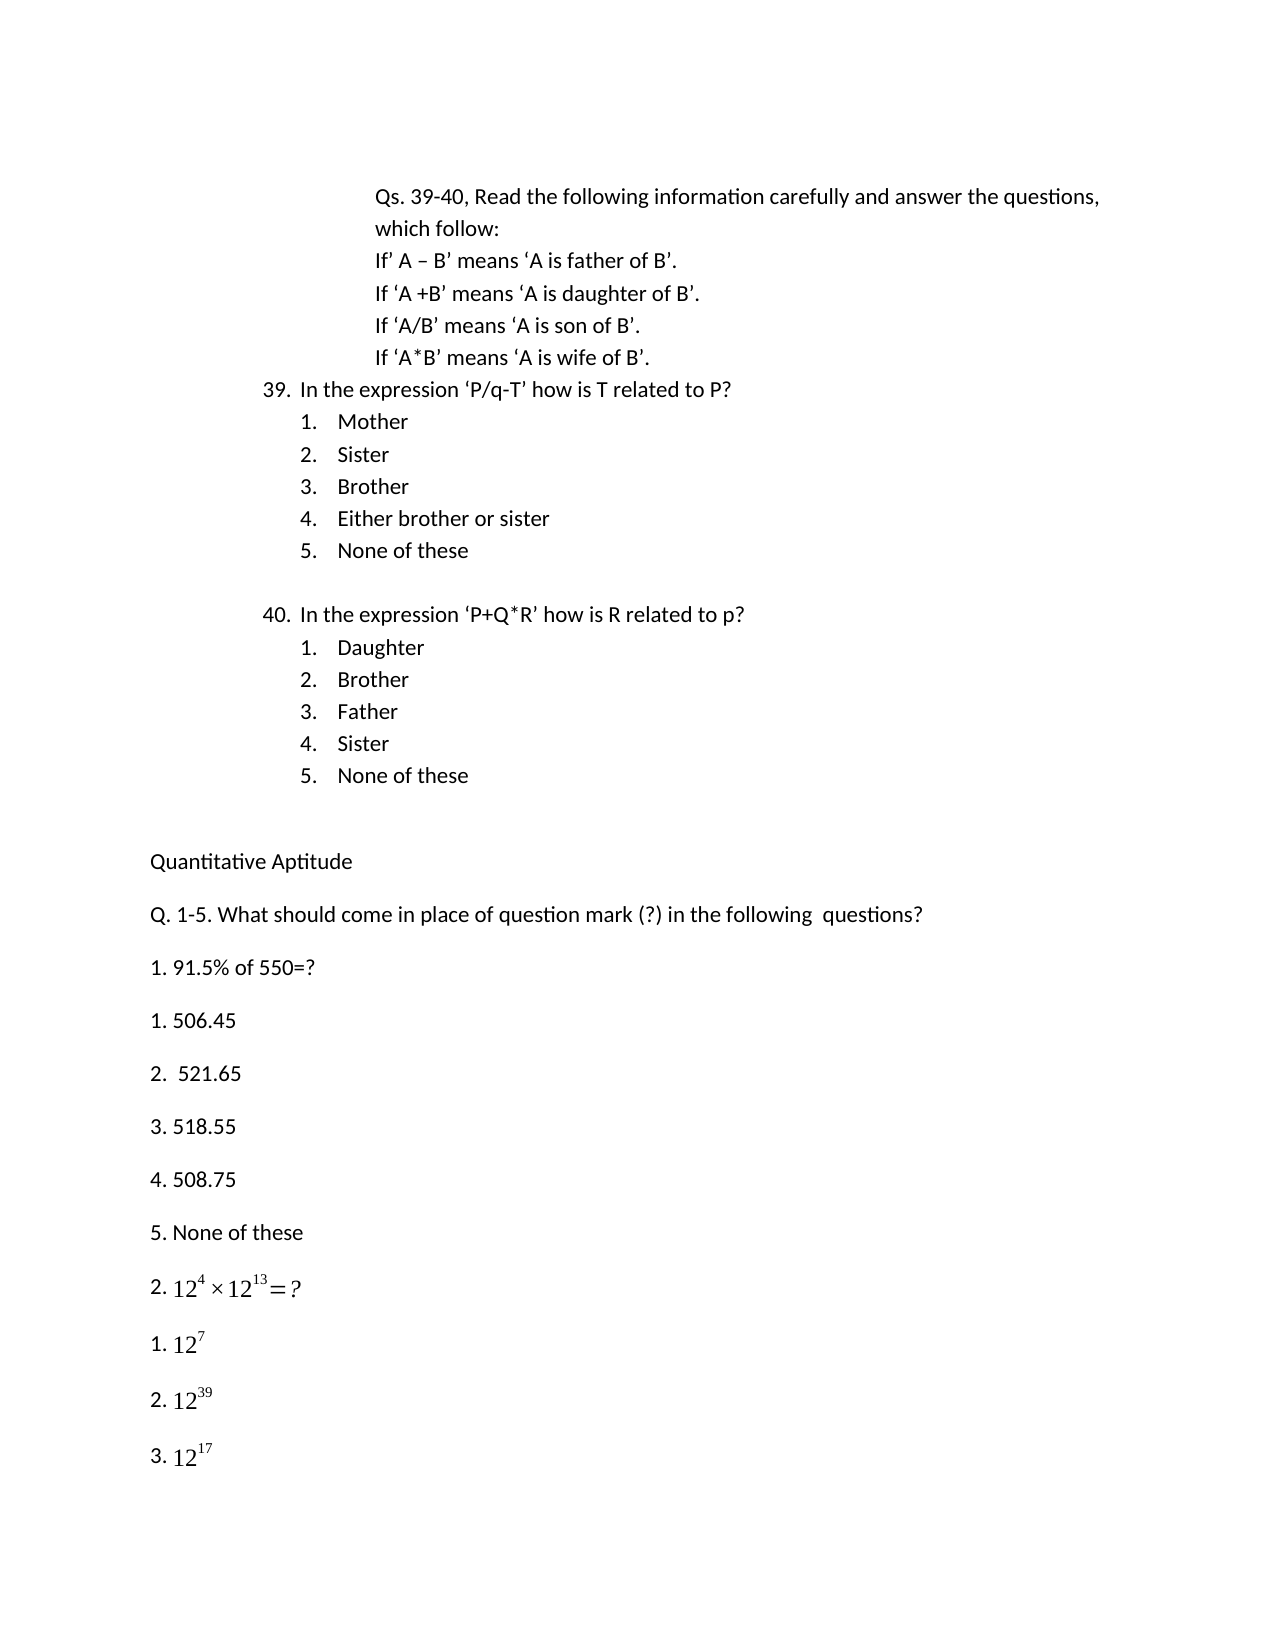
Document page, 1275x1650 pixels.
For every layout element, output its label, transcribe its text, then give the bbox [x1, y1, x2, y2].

text 1. [150, 1327, 1125, 1358]
list Mother [300, 407, 1125, 436]
text 3. 518.55 [150, 1112, 1125, 1140]
text 4. 508.75 [150, 1165, 1125, 1193]
list Sister [300, 440, 1125, 468]
list In the expression ‘P/q-T’ how is T related to P? [262, 375, 1125, 403]
list If ‘A +B’ means ‘A is daughter of B’. [375, 279, 1125, 307]
list Father [300, 697, 1125, 725]
text Quantitative Aptitude [150, 847, 1125, 875]
list Brother [300, 472, 1125, 500]
list Brother [300, 665, 1125, 693]
list Daughter [300, 633, 1125, 661]
list In the expression ‘P+Q*R’ how is R related to p? [262, 601, 1125, 629]
text 2. [150, 1383, 1125, 1414]
list Sister [300, 729, 1125, 757]
text 1. 91.5% of 550=? [150, 953, 1125, 981]
list None of these [300, 762, 1125, 789]
text 5. None of these [150, 1218, 1125, 1246]
text 1. 506.45 [150, 1006, 1125, 1034]
text 2. 521.65 [150, 1059, 1125, 1087]
text 3. [150, 1439, 1125, 1471]
list Either brother or sister [300, 504, 1125, 532]
list If’ A – B’ means ‘A is father of B’. [375, 247, 1125, 274]
text Q. 1-5. What should come in place of question mark (?) in the following questions? [150, 900, 1125, 928]
list If ‘A*B’ means ‘A is wife of B’. [375, 343, 1125, 371]
list Qs. 39-40, Read the following information carefully and answer the questions, which follow: [375, 182, 1125, 242]
list If ‘A/B’ means ‘A is son of B’. [375, 311, 1125, 339]
list None of these [300, 536, 1125, 564]
text 2. [150, 1271, 1125, 1302]
